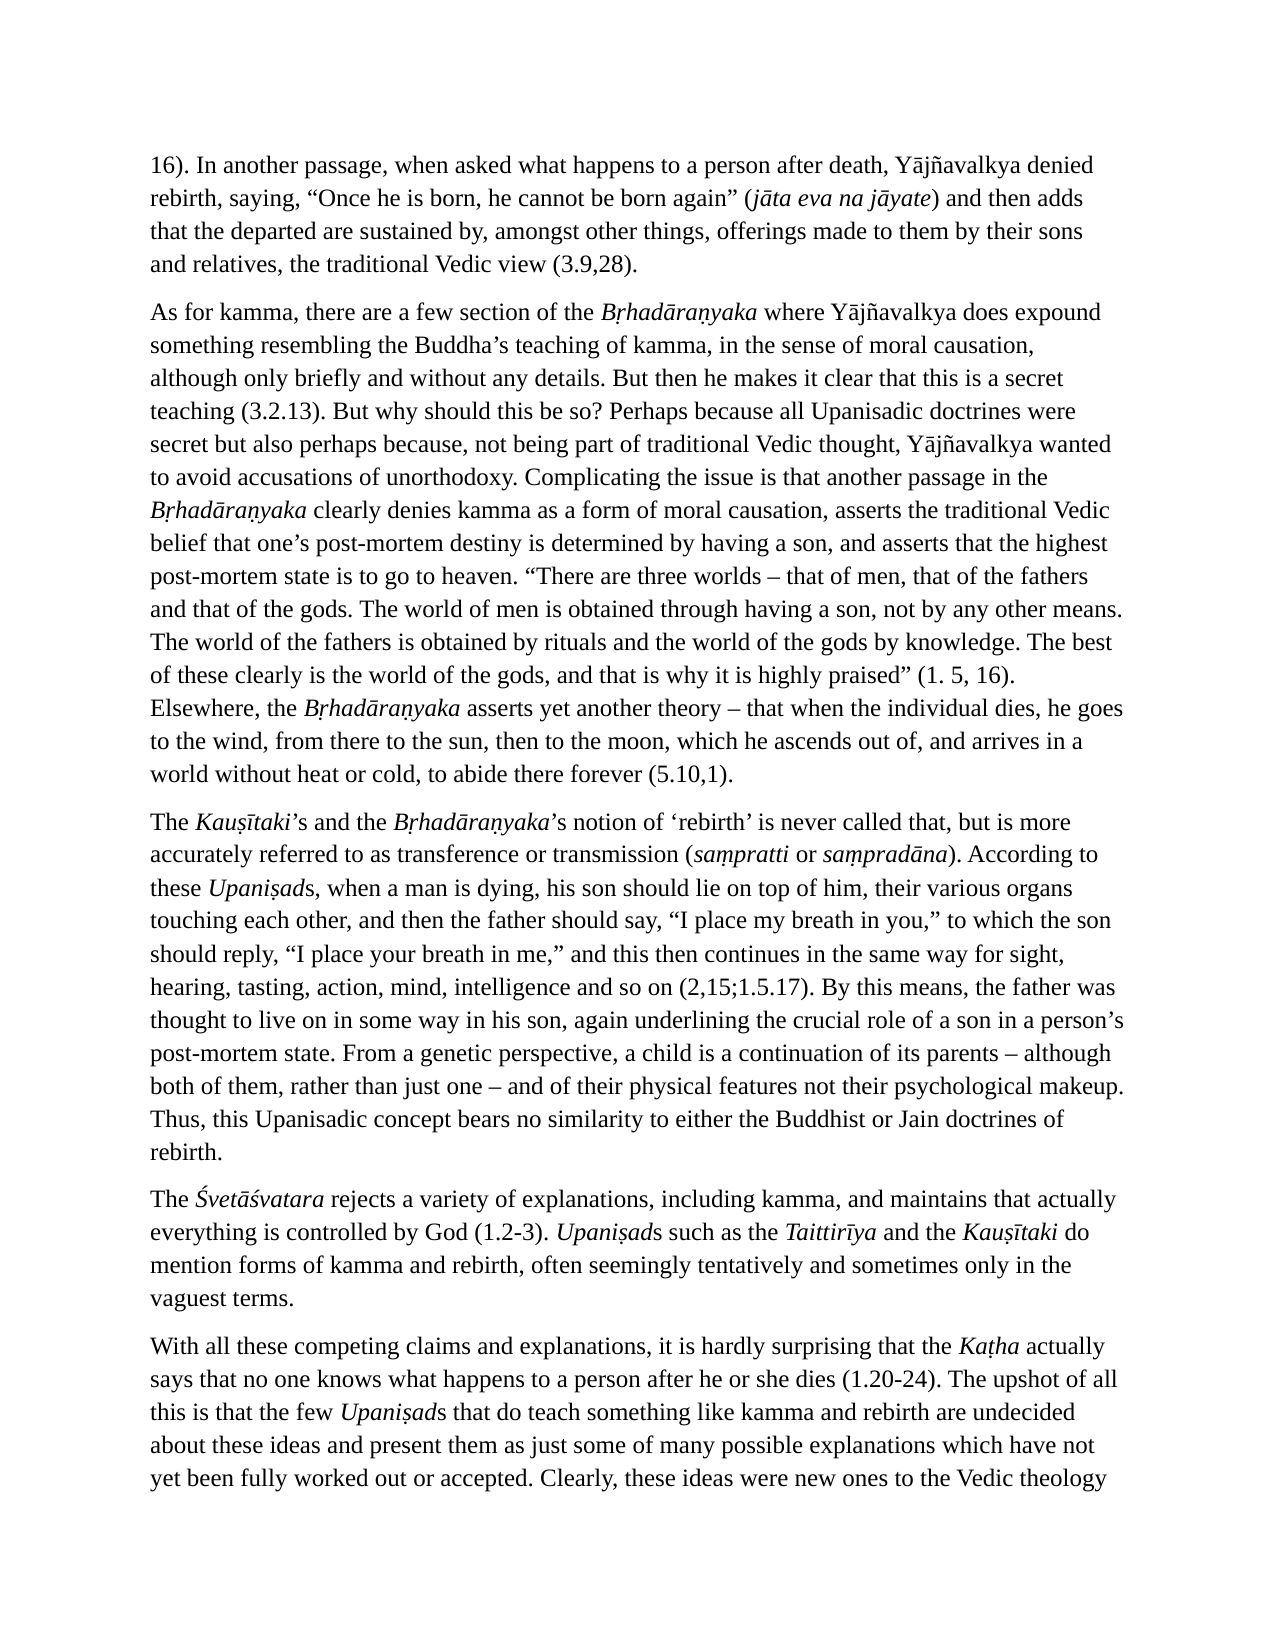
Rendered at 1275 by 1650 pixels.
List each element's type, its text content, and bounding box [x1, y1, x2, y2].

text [150, 1331, 1125, 1492]
text As for kamma, there are a few section of the Bṛhadāraṇyaka where Yājñavalkya does expound something resembling the Buddha’s teaching of kamma, in the sense of moral causation, although only briefly and without any details. But then he makes it clear that this is a secret teaching (3.2.13). But why should this be so? Perhaps because all Upanisadic doctrines were secret but also perhaps because, not being part of traditional Vedic thought, Yājñavalkya wanted to avoid accusations of unorthodoxy. Complicating the issue is that another passage in the Bṛhadāraṇyaka clearly denies kamma as a form of moral causation, asserts the traditional Vedic belief that one’s post-mortem destiny is determined by having a son, and asserts that the highest post-mortem state is to go to heaven. “There are three worlds – that of men, that of the fathers and that of the gods. The world of men is obtained through having a son, not by any other means. The world of the fathers is obtained by rituals and the world of the gods by knowledge. The best of these clearly is the world of the gods, and that is why it is highly praised” (1. 5, 16). Elsewhere, the Bṛhadāraṇyaka asserts yet another theory – that when the individual dies, he goes to the wind, from there to the sun, then to the moon, which he ascends out of, and arrives in a world without heat or cold, to abide there forever (5.10,1). [150, 297, 1125, 788]
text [150, 150, 1125, 278]
text The Kauṣītaki’s and the Bṛhadāraṇyaka’s notion of ‘rebirth’ is never called that, but is more accurately referred to as transference or transmission (saṃpratti or saṃpradāna). According to these Upaniṣads, when a man is dying, his son should lie on top of him, their various organs touching each other, and then the father should say, “I place my breath in you,” to which the son should reply, “I place your breath in me,” and this then continues in the same way for sight, hearing, tasting, action, mind, intelligence and so on (2,15;1.5.17). By this means, the father was thought to live on in some way in his son, again underlining the crucial role of a son in a person’s post-mortem state. From a genetic perspective, a child is a continuation of its parents – although both of them, rather than just one – and of their physical features not their psychological makeup. Thus, this Upanisadic concept bears no similarity to either the Buddhist or Jain doctrines of rebirth. [150, 807, 1125, 1166]
text The Śvetāśvatara rejects a variety of explanations, including kamma, and maintains that actually everything is controlled by God (1.2-3). Upaniṣads such as the Taittirīya and the Kauṣītaki do mention forms of kamma and rebirth, often seemingly tentatively and sometimes only in the vaguest terms. [150, 1184, 1125, 1312]
